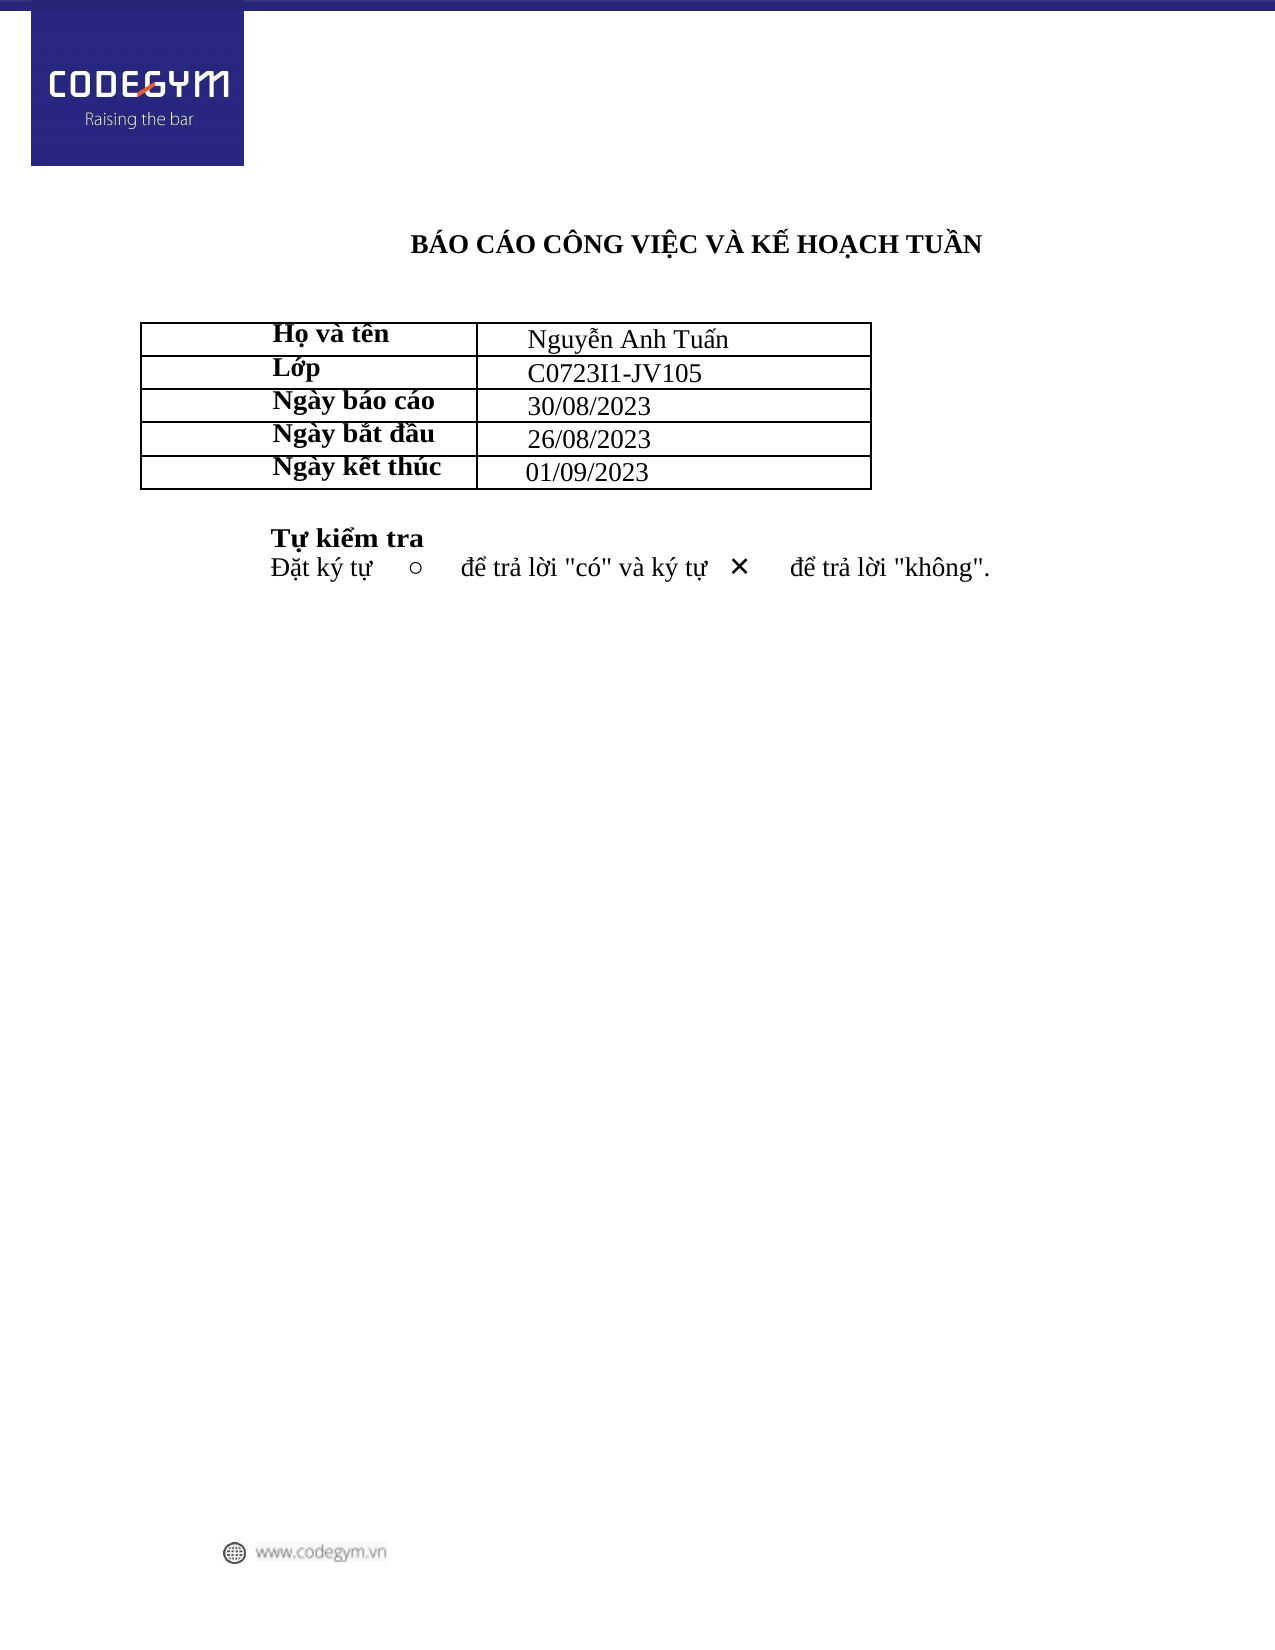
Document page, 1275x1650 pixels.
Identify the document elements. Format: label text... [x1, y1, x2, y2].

picture [223, 1535, 1246, 1636]
picture [0, 0, 1275, 166]
text Đặt ký tự ○ để trả lời "có" và ký tự ✕ để trả lời "không". [270, 554, 1131, 582]
text BÁO CÁO CÔNG VIỆC VÀ KẾ HOẠCH TUẦN [266, 228, 1127, 259]
table_cell Ngày bắt đầu [142, 423, 476, 454]
table_cell C0723I1-JV105 [478, 357, 870, 388]
table_cell Lớp [142, 357, 476, 388]
table_cell 26/08/2023 [478, 423, 870, 454]
table_cell 01/09/2023 [478, 457, 870, 488]
text Tự kiểm tra [270, 522, 1131, 554]
table_cell 30/08/2023 [478, 390, 870, 421]
table_header Nguyễn Anh Tuấn [478, 324, 870, 355]
table_cell Ngày báo cáo [142, 390, 476, 421]
table_header Họ và tên [142, 324, 476, 355]
table_cell Ngày kết thúc [142, 457, 476, 488]
